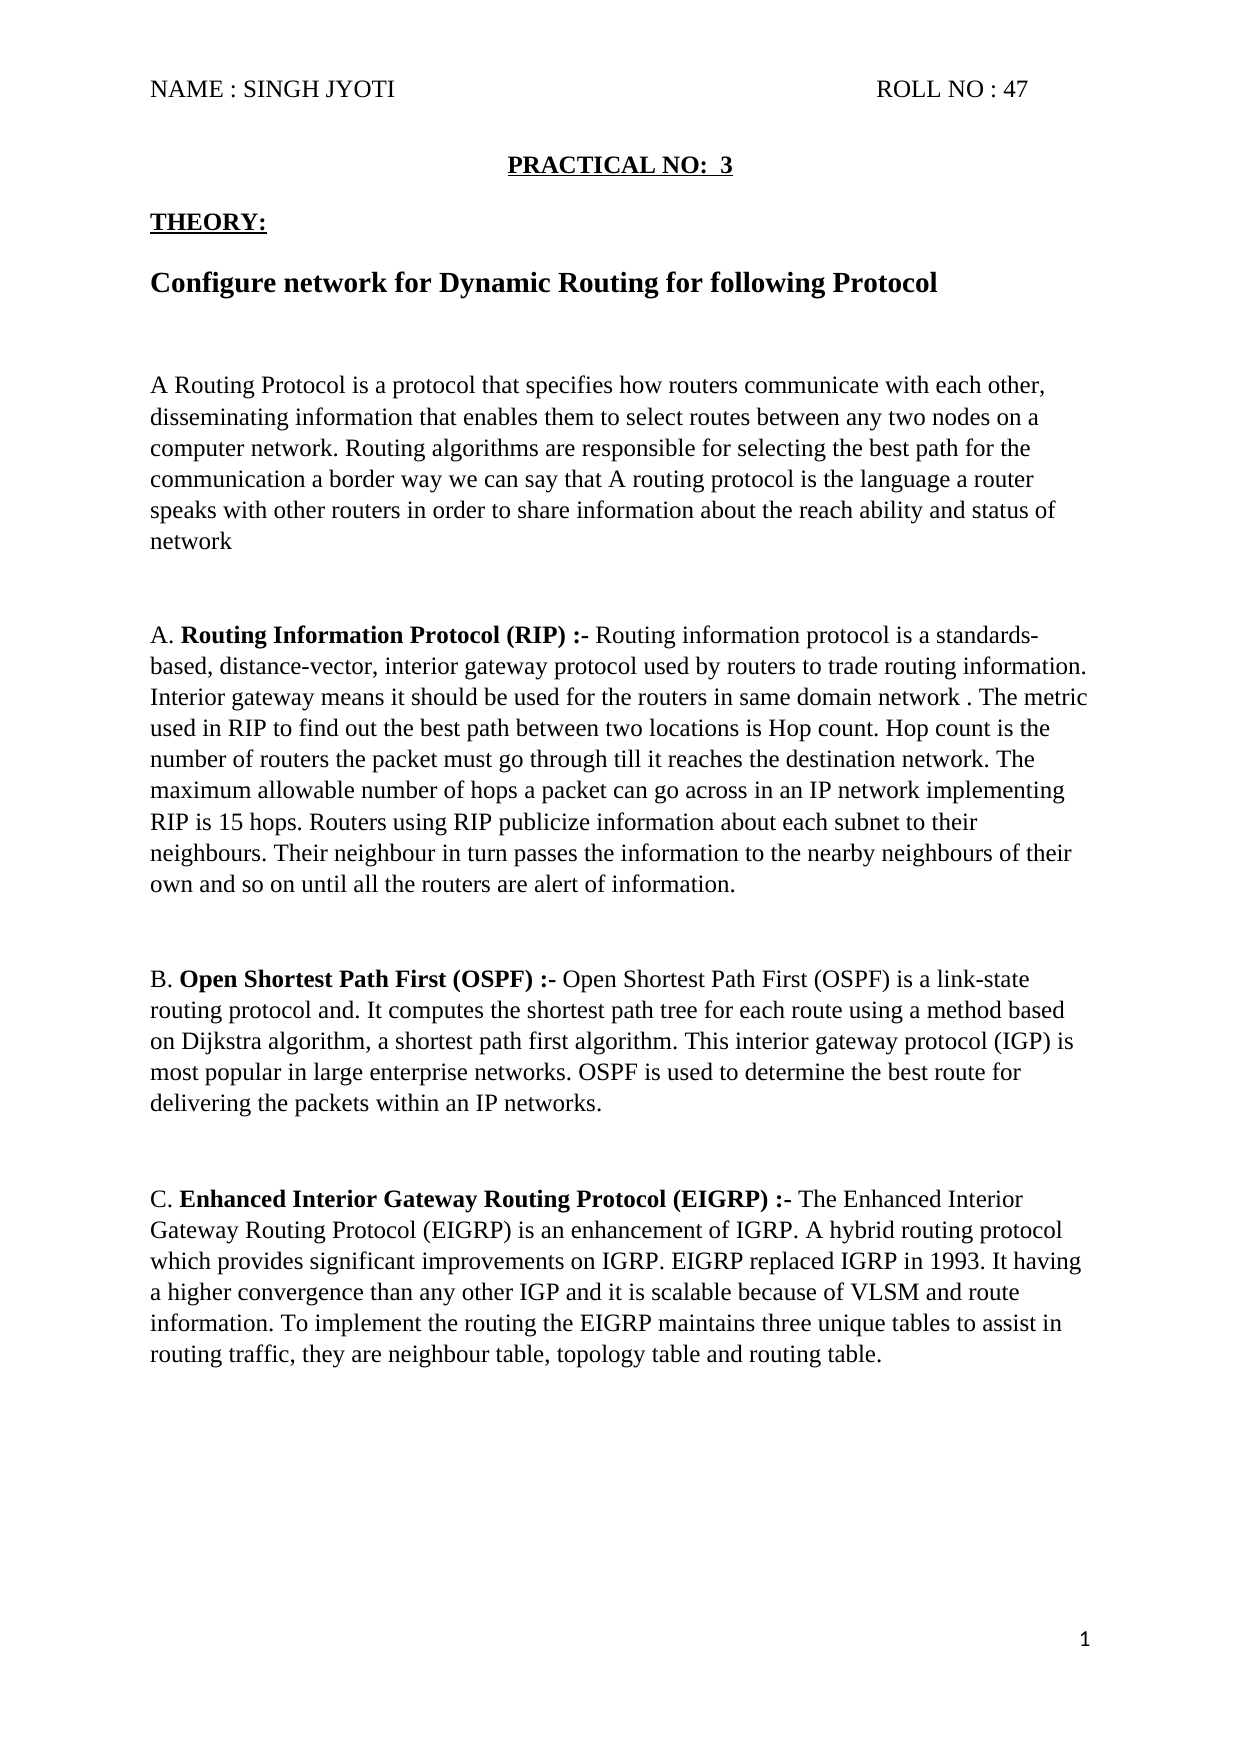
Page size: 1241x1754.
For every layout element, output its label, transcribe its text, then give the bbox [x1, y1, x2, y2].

text THEORY: [150, 207, 1090, 236]
list Open Shortest Path First (OSPF) :- Open Shortest Path First (OSPF) is a link-state routing protocol and. It computes the shortest path tree for each route using a method based on Dijkstra algorithm, a shortest path first algorithm. This interior gateway protocol (IGP) is most popular in large enterprise networks. OSPF is used to determine the best route for delivering the packets within an IP networks. [150, 964, 1090, 1117]
text Configure network for Dynamic Routing for following Protocol [150, 265, 1090, 298]
text PRACTICAL NO: 3 [150, 150, 1090, 179]
list Routing Information Protocol (RIP) :- Routing information protocol is a standards-based, distance-vector, interior gateway protocol used by routers to trade routing information. Interior gateway means it should be used for the routers in same domain network . The metric used in RIP to find out the best path between two locations is Hop count. Hop count is the number of routers the packet must go through till it reaches the destination network. The maximum allowable number of hops a packet can go across in an IP network implementing RIP is 15 hops. Routers using RIP publicize information about each subnet to their neighbours. Their neighbour in turn passes the information to the nearby neighbours of their own and so on until all the routers are alert of information. [150, 620, 1090, 897]
list Enhanced Interior Gateway Routing Protocol (EIGRP) :- The Enhanced Interior Gateway Routing Protocol (EIGRP) is an enhancement of IGRP. A hybrid routing protocol which provides significant improvements on IGRP. EIGRP replaced IGRP in 1993. It having a higher convergence than any other IGP and it is scalable because of VLSM and route information. To implement the routing the EIGRP maintains three unique tables to assist in routing traffic, they are neighbour table, topology table and routing table. [150, 1184, 1090, 1368]
text A Routing Protocol is a protocol that specifies how routers communicate with each other, disseminating information that enables them to select routes between any two nodes on a computer network. Routing algorithms are responsible for selecting the best path for the communication a border way we can say that A routing protocol is the language a router speaks with other routers in order to share information about the reach ability and status of network [150, 371, 1090, 554]
